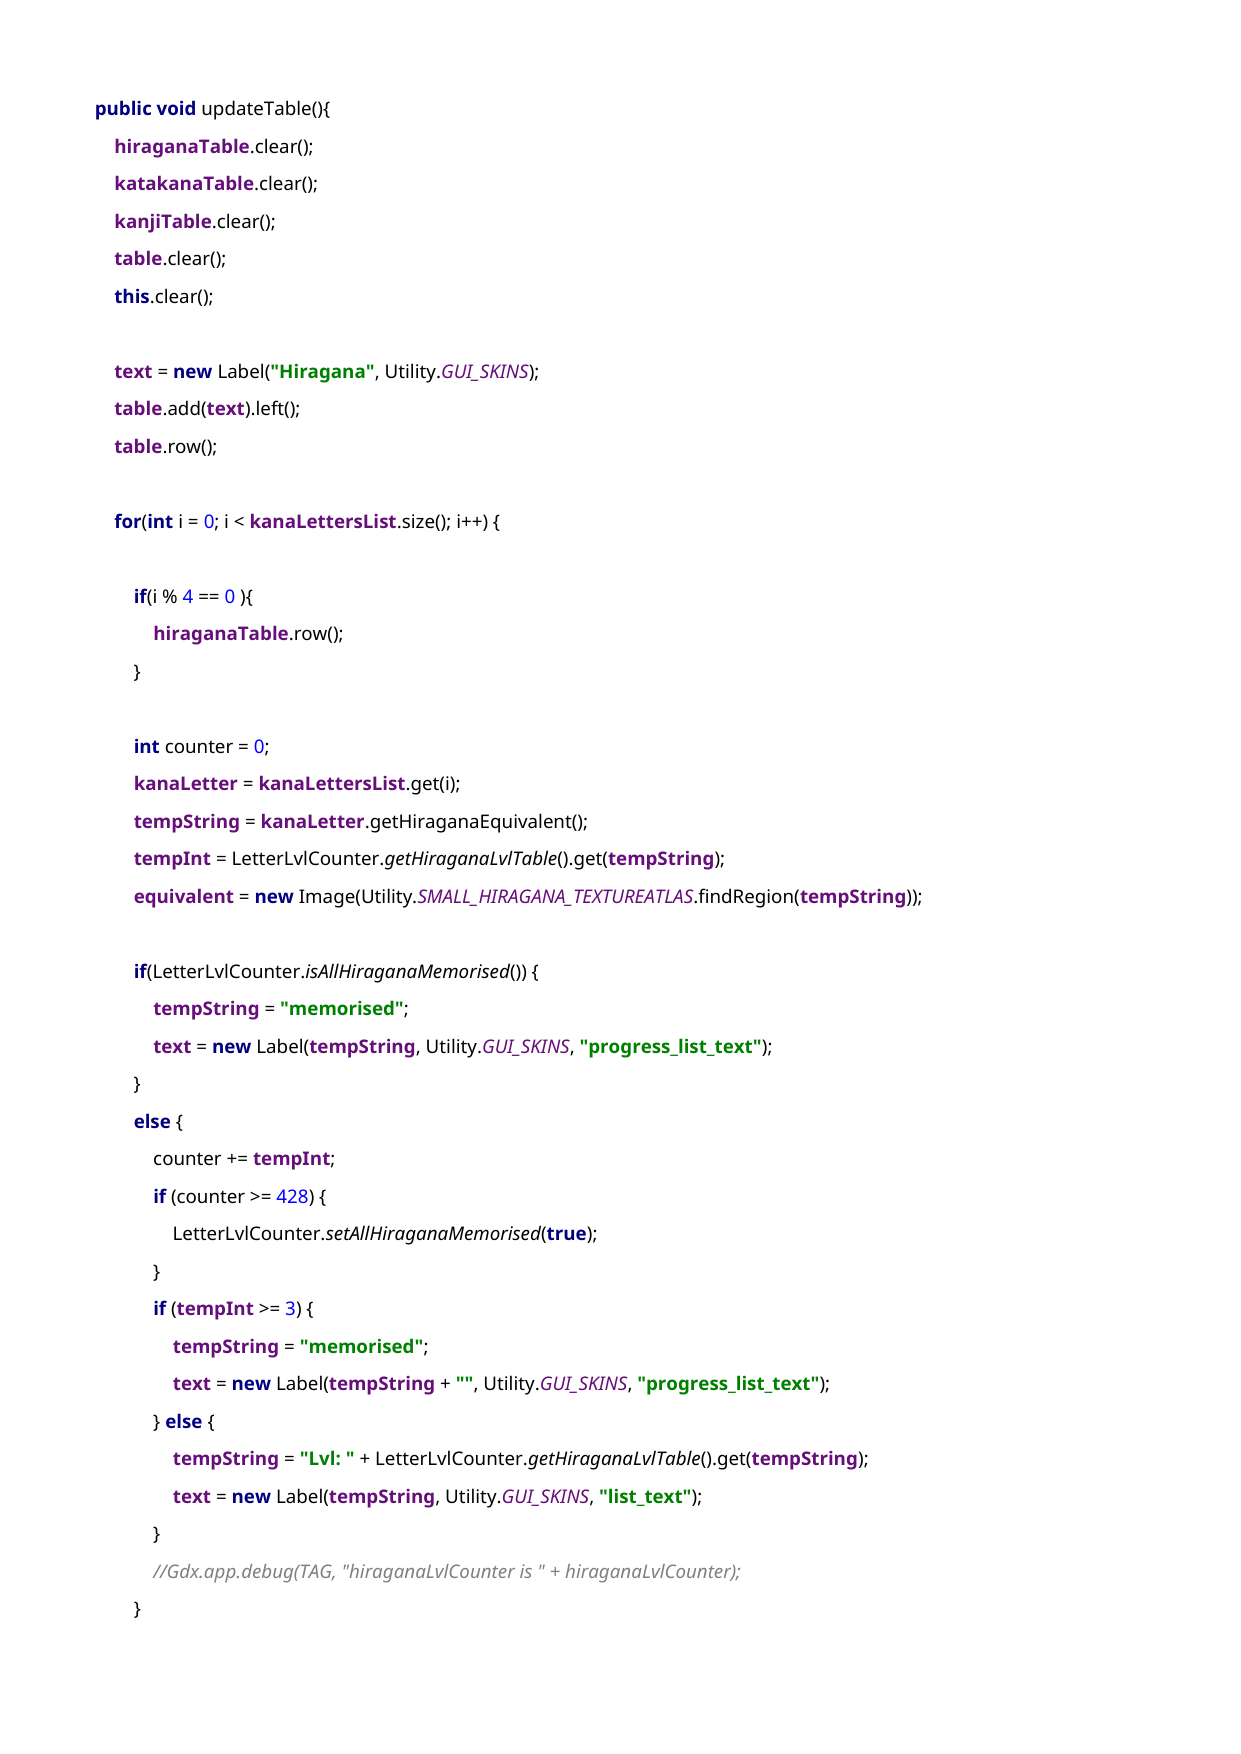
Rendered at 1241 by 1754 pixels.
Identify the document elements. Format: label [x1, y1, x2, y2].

text [75, 89, 1165, 1627]
